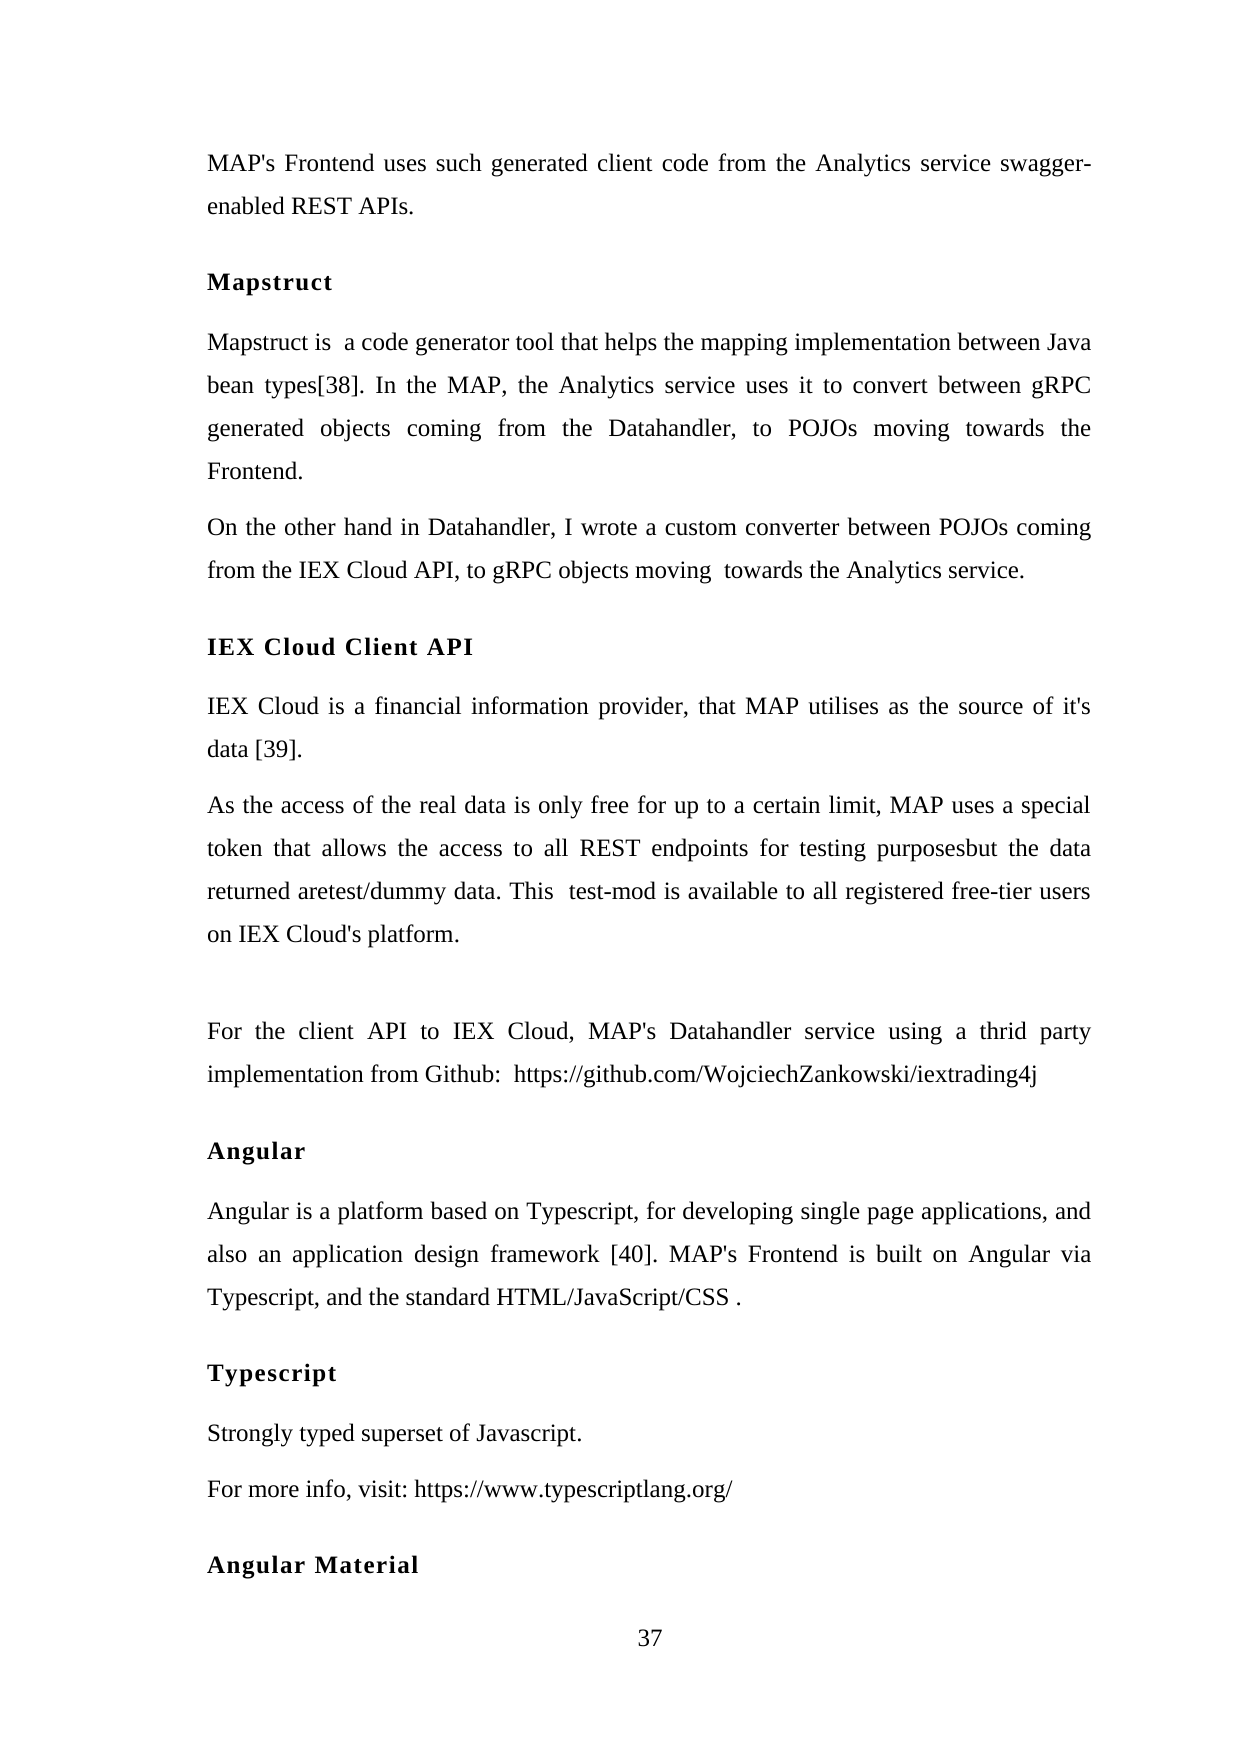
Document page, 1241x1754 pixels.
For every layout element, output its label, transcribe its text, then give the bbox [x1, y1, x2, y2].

subtitle Angular [207, 1136, 1092, 1165]
text Mapstruct is a code generator tool that helps the mapping implementation between Java bean types[38]. In the MAP, the Analytics service uses it to convert between gRPC generated objects coming from the Datahandler, to POJOs moving towards the Frontend. [207, 327, 1092, 485]
text IEX Cloud is a financial information provider, that MAP utilises as the source of it's data [39]. [207, 691, 1092, 763]
text As the access of the real data is only free for up to a certain limit, MAP uses a special token that allows the access to all REST endpoints for testing purposesbut the data returned aretest/dummy data. This test-mod is available to all registered free-tier users on IEX Cloud's platform. [207, 790, 1092, 948]
subtitle Angular Material [207, 1550, 1092, 1579]
text For the client API to IEX Cloud, MAP's Datahandler service using a thrid party implementation from Github: https://github.com/WojciechZankowski/iextrading4j [207, 1016, 1092, 1088]
text Strongly typed superset of Javascript. [207, 1418, 1092, 1447]
text On the other hand in Datahandler, I wrote a custom converter between POJOs coming from the IEX Cloud API, to gRPC objects moving towards the Analytics service. [207, 512, 1092, 584]
text MAP's Frontend uses such generated client code from the Analytics service swagger-enabled REST APIs. [207, 148, 1092, 219]
text For more info, visit: https://www.typescriptlang.org/ [207, 1474, 1092, 1503]
subtitle Mapstruct [207, 267, 1092, 296]
text Angular is a platform based on Typescript, for developing single page applications, and also an application design framework [40]. MAP's Frontend is built on Angular via Typescript, and the standard HTML/JavaScript/CSS . [207, 1196, 1092, 1311]
subtitle IEX Cloud Client API [207, 632, 1092, 660]
subtitle Typescript [207, 1358, 1092, 1387]
